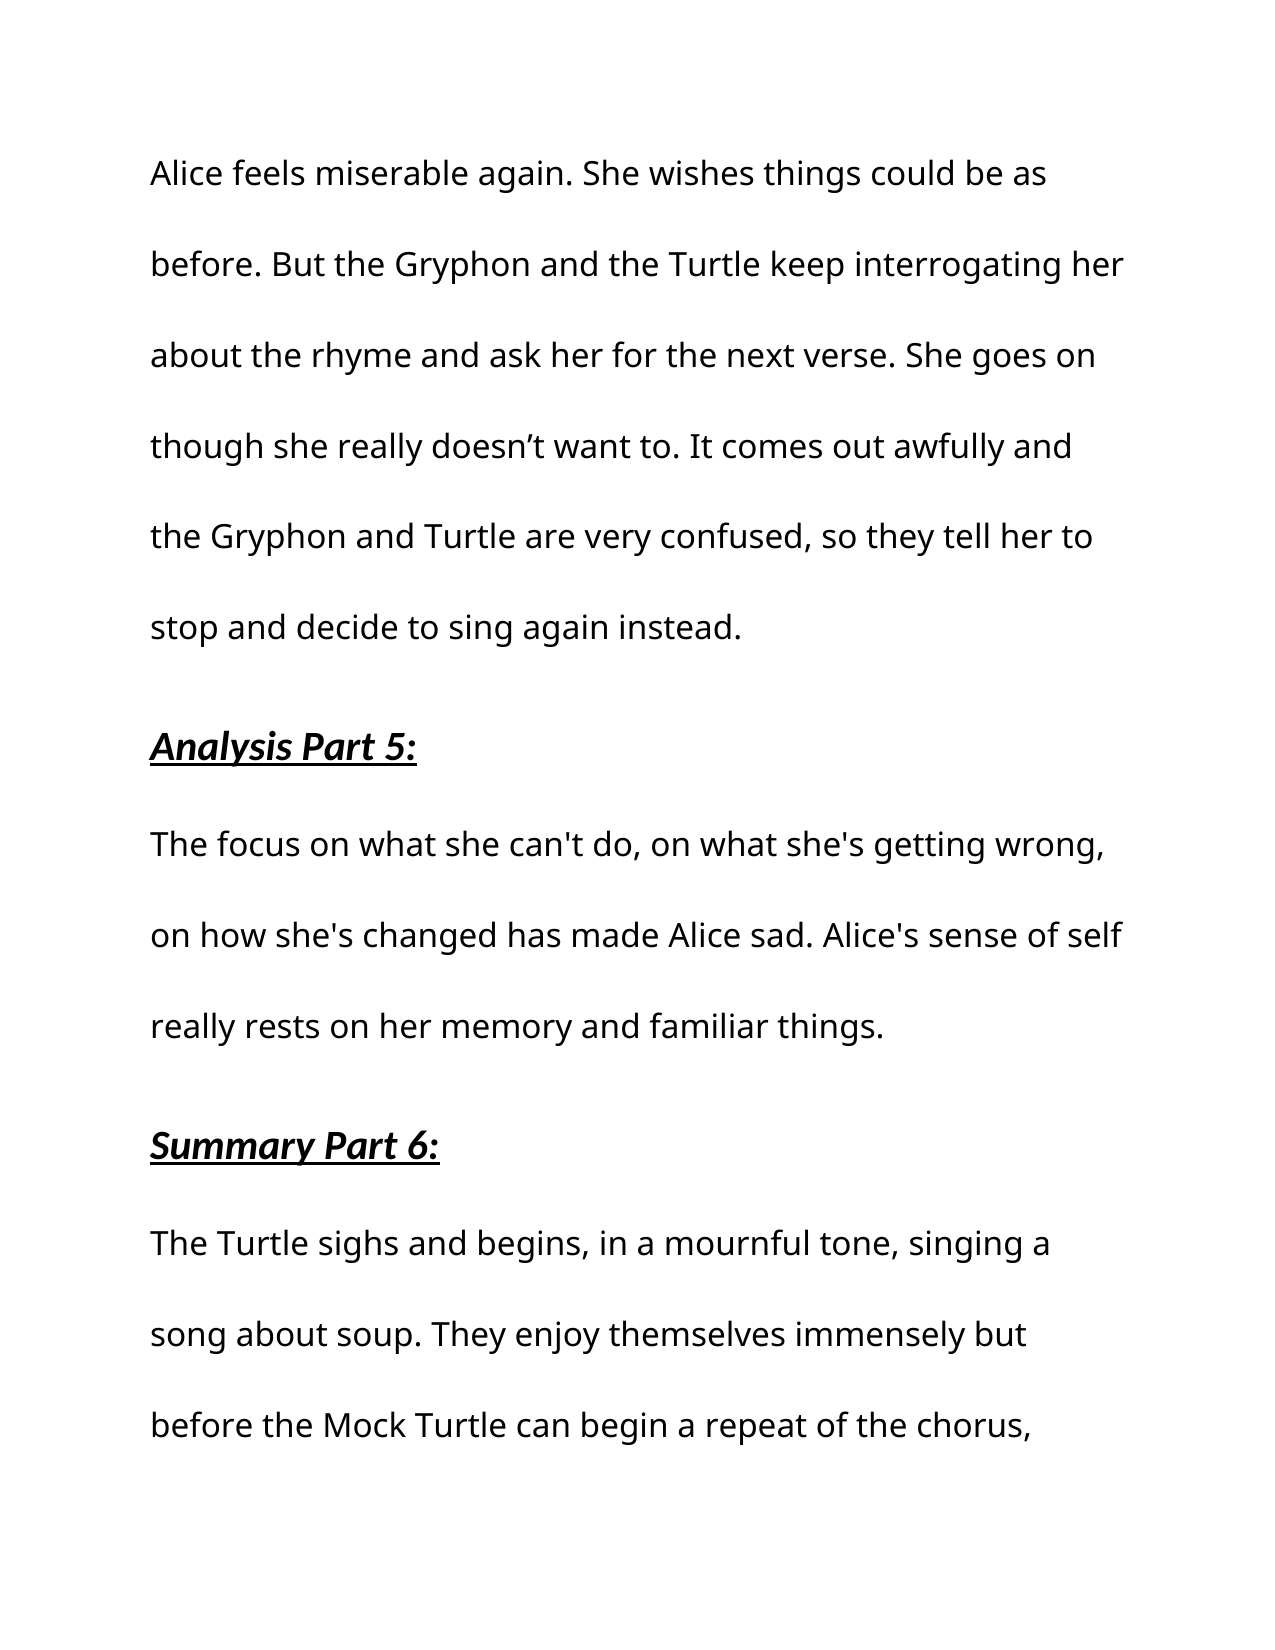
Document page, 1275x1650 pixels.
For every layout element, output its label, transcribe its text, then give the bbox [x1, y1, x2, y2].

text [150, 1220, 1125, 1447]
text Analysis Part 5: [150, 720, 1125, 771]
text Summary Part 6: [150, 1119, 1125, 1169]
text Alice feels miserable again. She wishes things could be as before. But the Gryphon and the Turtle keep interrogating her about the rhyme and ask her for the next verse. She goes on though she really doesn’t want to. It comes out awfully and the Gryphon and Turtle are very confused, so they tell her to stop and decide to sing again instead. [150, 150, 1125, 649]
text The focus on what she can't do, on what she's getting wrong, on how she's changed has made Alice sad. Alice's sense of self really rests on her memory and familiar things. [150, 821, 1125, 1048]
